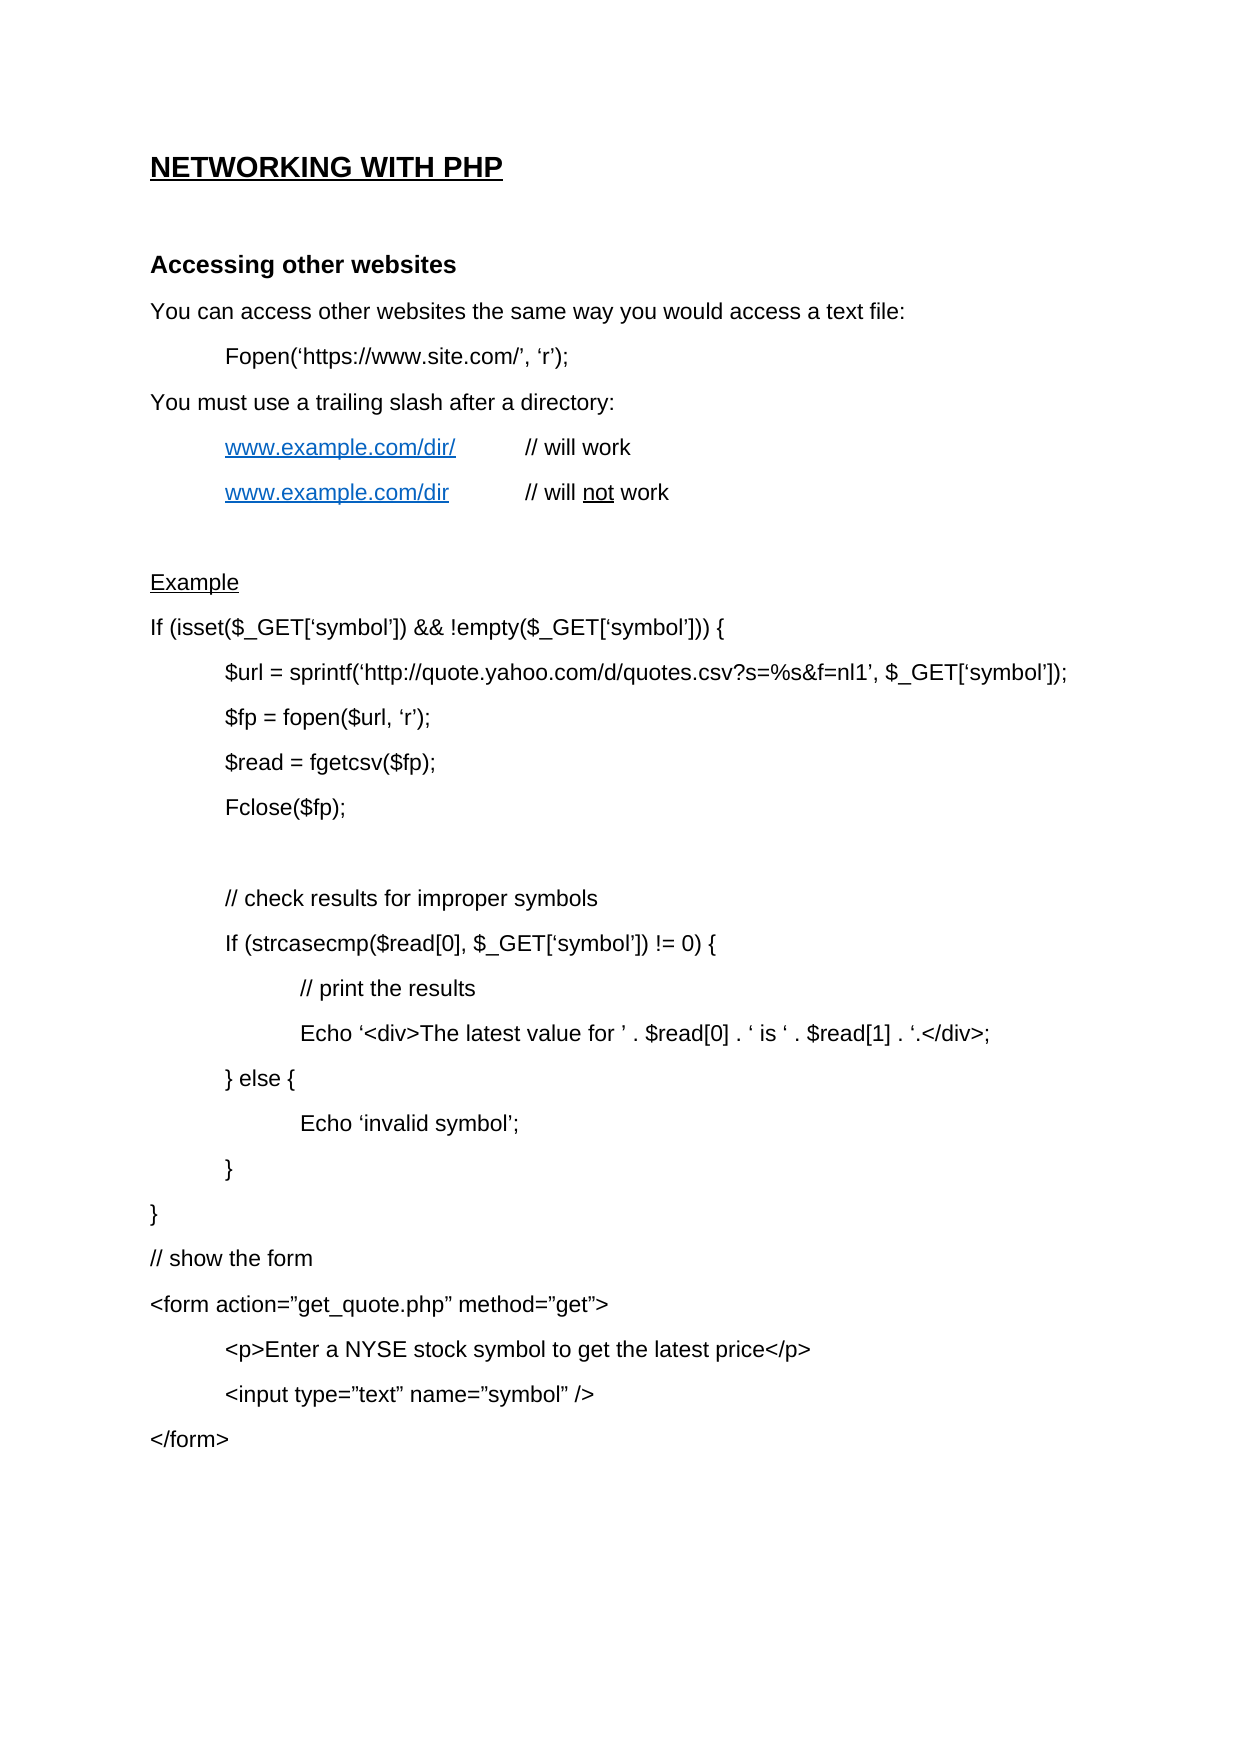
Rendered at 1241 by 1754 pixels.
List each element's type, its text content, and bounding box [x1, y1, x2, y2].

text Echo ‘invalid symbol’; [150, 1110, 1090, 1136]
text Accessing other websites [150, 251, 1090, 279]
text // show the form [150, 1245, 1090, 1272]
text You can access other websites the same way you would access a text file: [150, 298, 1090, 324]
text Example [150, 569, 1090, 595]
text www.example.com/dir/ // will work [150, 433, 1090, 460]
text Networking WiTH php [150, 150, 1090, 183]
text www.example.com/dir // will not work [150, 479, 1090, 505]
text <p>Enter a NYSE stock symbol to get the latest price</p> [150, 1336, 1090, 1362]
text Fopen(‘https://www.site.com/’, ‘r’); [150, 343, 1090, 370]
text </form> [150, 1426, 1090, 1452]
text $fp = fopen($url, ‘r’); [150, 704, 1090, 731]
text } [150, 1155, 1090, 1182]
text // print the results [150, 975, 1090, 1001]
text You must use a trailing slash after a directory: [150, 388, 1090, 415]
text } else { [150, 1065, 1090, 1091]
text Fclose($fp); [150, 794, 1090, 821]
text If (isset($_GET[‘symbol’]) && !empty($_GET[‘symbol’])) { [150, 614, 1090, 640]
text If (strcasecmp($read[0], $_GET[‘symbol’]) != 0) { [150, 930, 1090, 956]
text $url = sprintf(‘http://quote.yahoo.com/d/quotes.csv?s=%s&f=nl1’, $_GET[‘symbol’]); [150, 659, 1090, 685]
text <form action=”get_quote.php” method=”get”> [150, 1291, 1090, 1317]
text } [150, 1200, 1090, 1227]
text Echo ‘<div>The latest value for ’ . $read[0] . ‘ is ‘ . $read[1] . ‘.</div>; [150, 1020, 1090, 1046]
text <input type=”text” name=”symbol” /> [150, 1381, 1090, 1407]
text // check results for improper symbols [150, 884, 1090, 911]
text $read = fgetcsv($fp); [150, 749, 1090, 776]
